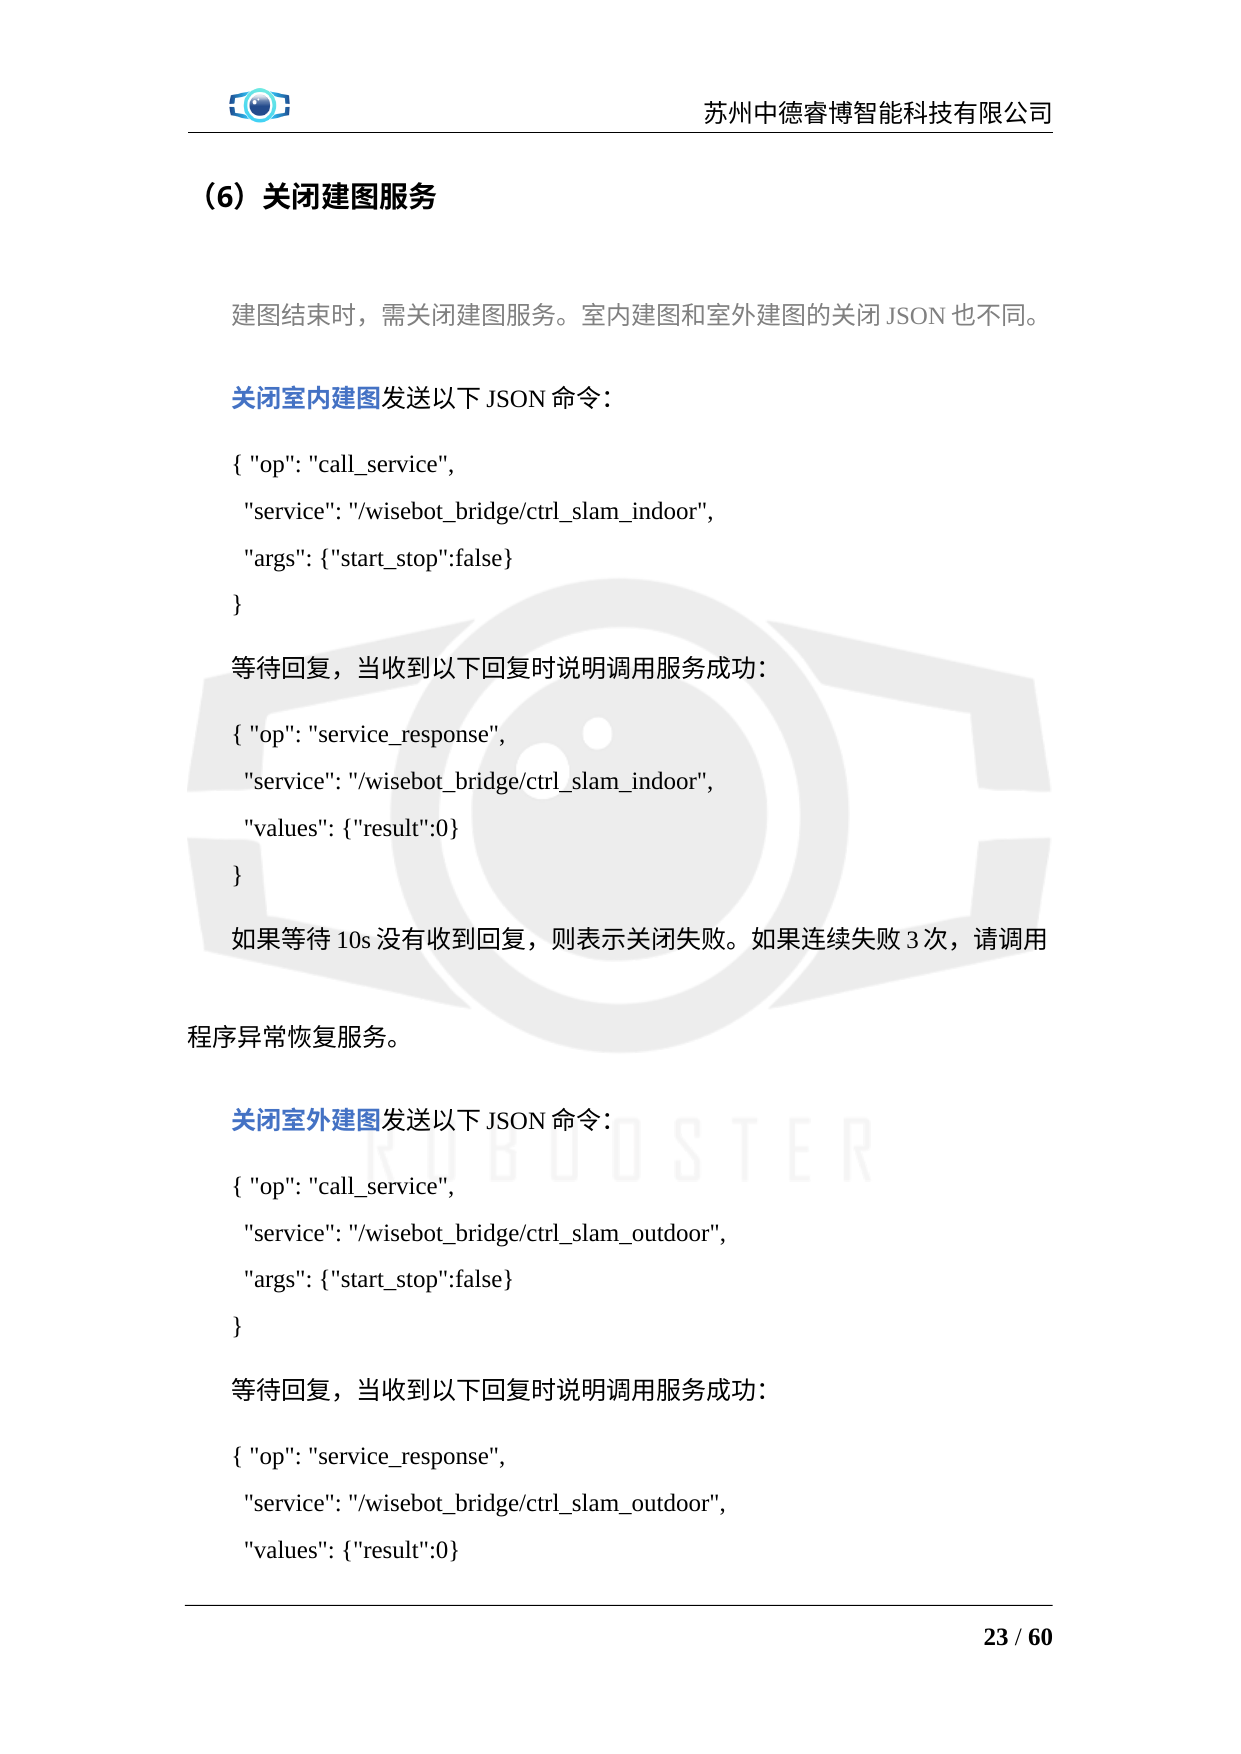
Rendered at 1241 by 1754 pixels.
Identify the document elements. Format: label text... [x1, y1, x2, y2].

text { "op": "service_response", [187, 718, 1053, 750]
text "service": "/wisebot_bridge/ctrl_slam_indoor", [187, 764, 1053, 797]
text "args": {"start_stop":false} [187, 541, 1053, 573]
text 等待回复，当收到以下回复时说明调用服务成功： [187, 1356, 1053, 1421]
text } [187, 1309, 1053, 1342]
text "values": {"result":0} [187, 1533, 1053, 1566]
text "args": {"start_stop":false} [187, 1263, 1053, 1295]
text 等待回复，当收到以下回复时说明调用服务成功： [187, 634, 1053, 699]
text 关闭室内建图发送以下JSON命令： [187, 364, 1053, 429]
text } [187, 588, 1053, 620]
text 建图结束时，需关闭建图服务。室内建图和室外建图的关闭JSON也不同。 [187, 281, 1053, 346]
text 关闭室外建图发送以下JSON命令： [187, 1086, 1053, 1151]
text "values": {"result":0} [187, 811, 1053, 844]
picture [229, 88, 290, 123]
text { "op": "call_service", [187, 1169, 1053, 1201]
text "service": "/wisebot_bridge/ctrl_slam_indoor", [187, 494, 1053, 526]
text "service": "/wisebot_bridge/ctrl_slam_outdoor", [187, 1216, 1053, 1248]
text { "op": "service_response", [187, 1439, 1053, 1472]
text } [187, 858, 1053, 891]
subtitle （6）关闭建图服务 [187, 162, 1053, 227]
text 如果等待10s没有收到回复，则表示关闭失败。如果连续失败3次，请调用程序异常恢复服务。 [187, 905, 1053, 1068]
text { "op": "call_service", [187, 447, 1053, 479]
text "service": "/wisebot_bridge/ctrl_slam_outdoor", [187, 1486, 1053, 1519]
